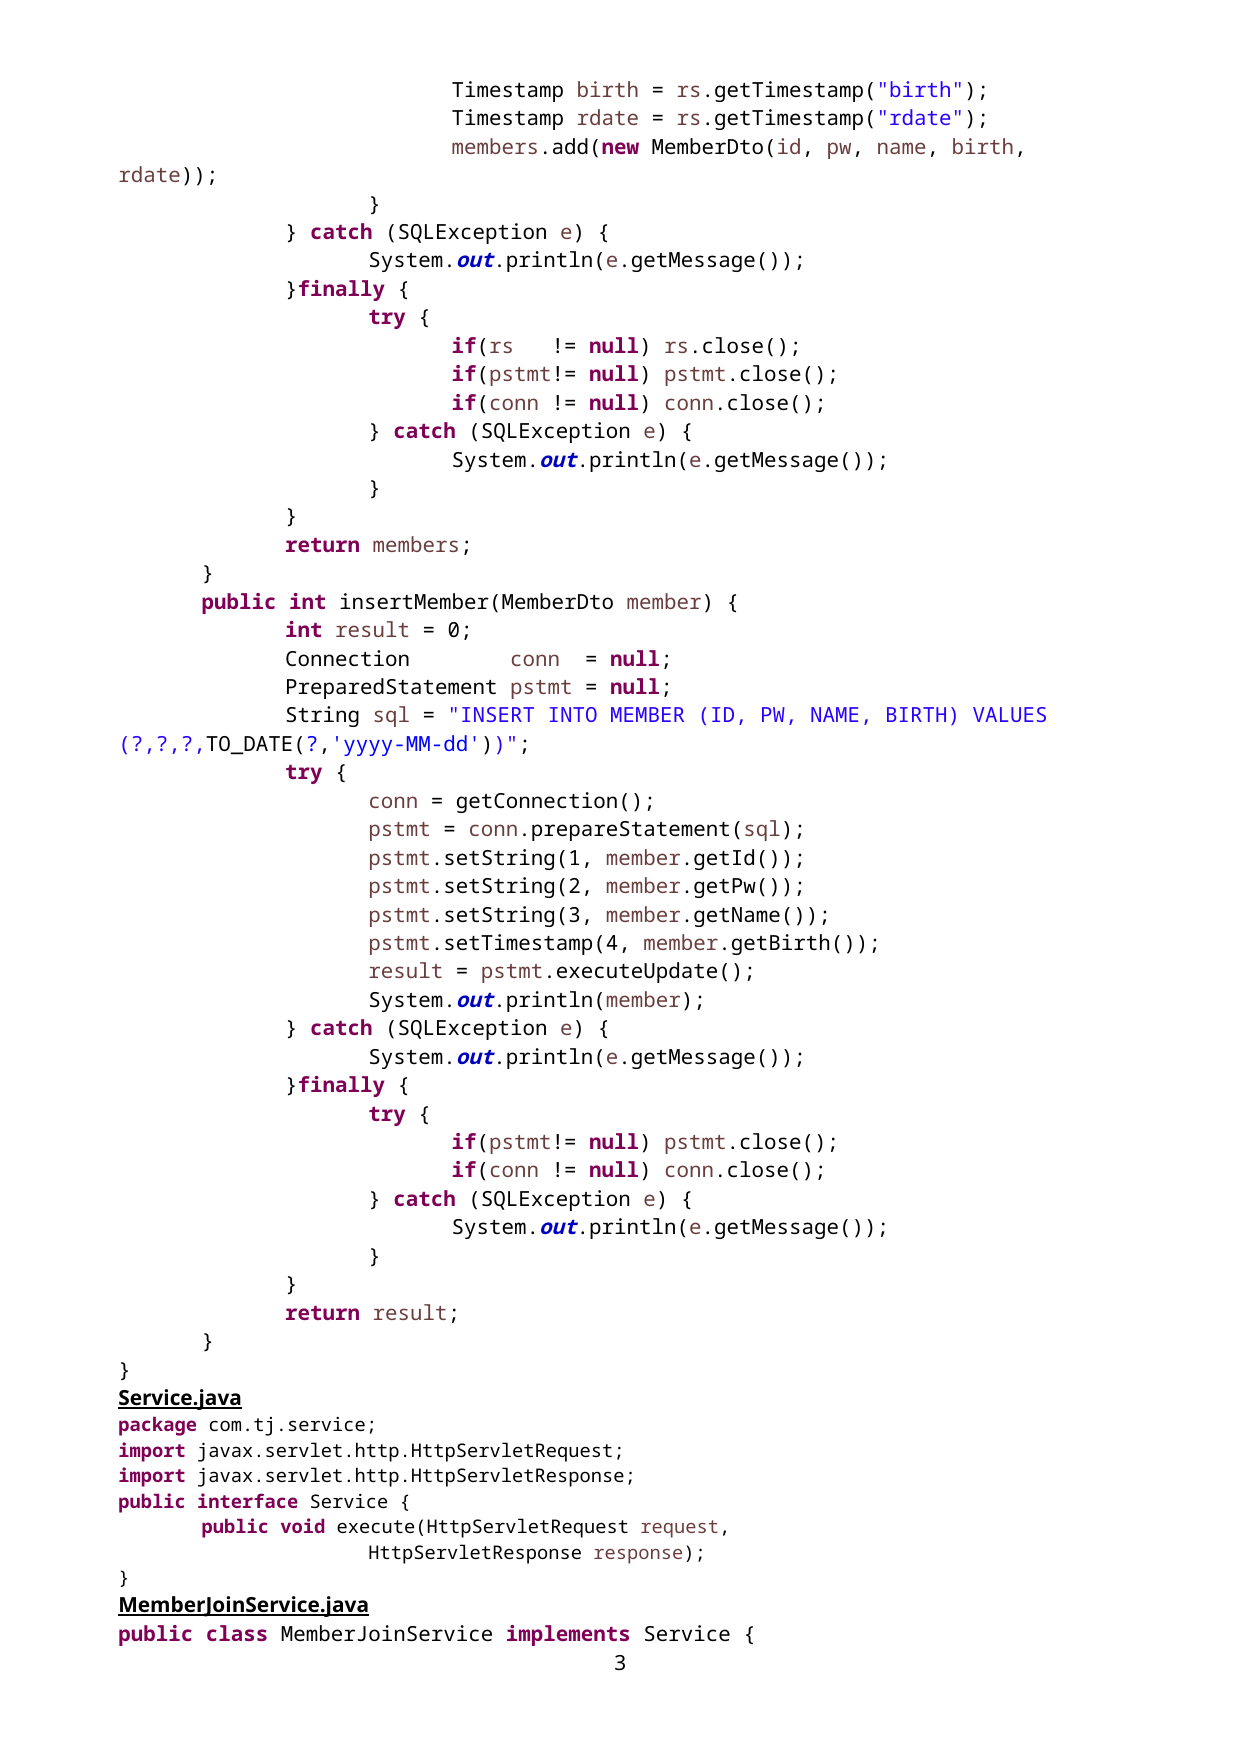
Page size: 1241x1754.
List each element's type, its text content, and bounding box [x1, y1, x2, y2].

text if(conn != null) conn.close(); [118, 388, 1122, 416]
text } [118, 189, 1122, 217]
text pstmt.setString(2, member.getPw()); [118, 871, 1122, 900]
text }finally { [118, 1070, 1122, 1099]
text } [118, 1241, 1122, 1269]
text try { [118, 1099, 1122, 1127]
text String sql = "INSERT INTO MEMBER (ID, PW, NAME, BIRTH) VALUES (?,?,?,TO_DATE(?,'yyyy-MM-dd'))"; [118, 701, 1122, 757]
text Connection conn = null; [118, 644, 1122, 672]
text System.out.println(e.getMessage()); [118, 246, 1122, 274]
text result = pstmt.executeUpdate(); [118, 957, 1122, 985]
text System.out.println(e.getMessage()); [118, 1212, 1122, 1241]
text } [118, 1269, 1122, 1298]
text } [118, 502, 1122, 530]
text } catch (SQLException e) { [118, 1013, 1122, 1042]
text import javax.servlet.http.HttpServletResponse; [118, 1463, 1122, 1488]
text } catch (SQLException e) { [118, 217, 1122, 246]
text try { [118, 757, 1122, 786]
text } [118, 1326, 1122, 1355]
text public void execute(HttpServletRequest request, [118, 1514, 1122, 1539]
text pstmt = conn.prepareStatement(sql); [118, 814, 1122, 843]
text int result = 0; [118, 615, 1122, 644]
text public class MemberJoinService implements Service { [118, 1619, 1122, 1647]
text PreparedStatement pstmt = null; [118, 672, 1122, 701]
text System.out.println(e.getMessage()); [118, 1042, 1122, 1070]
text } catch (SQLException e) { [118, 1184, 1122, 1212]
text return result; [118, 1298, 1122, 1326]
text } [118, 1565, 1122, 1590]
text } [118, 558, 1122, 587]
text Timestamp rdate = rs.getTimestamp("rdate"); [118, 103, 1122, 132]
text } [118, 473, 1122, 502]
text package com.tj.service; [118, 1412, 1122, 1437]
text return members; [118, 530, 1122, 558]
text MemberJoinService.java [118, 1590, 1122, 1619]
text } catch (SQLException e) { [118, 416, 1122, 445]
text if(rs != null) rs.close(); [118, 331, 1122, 359]
text HttpServletResponse response); [118, 1539, 1122, 1565]
text pstmt.setTimestamp(4, member.getBirth()); [118, 928, 1122, 957]
text Timestamp birth = rs.getTimestamp("birth"); [118, 75, 1122, 103]
text import javax.servlet.http.HttpServletRequest; [118, 1437, 1122, 1463]
text public int insertMember(MemberDto member) { [118, 587, 1122, 615]
text pstmt.setString(3, member.getName()); [118, 900, 1122, 928]
text public interface Service { [118, 1488, 1122, 1514]
text } [118, 1355, 1122, 1383]
text System.out.println(member); [118, 985, 1122, 1013]
text if(pstmt!= null) pstmt.close(); [118, 1127, 1122, 1156]
text conn = getConnection(); [118, 786, 1122, 814]
text pstmt.setString(1, member.getId()); [118, 843, 1122, 871]
text if(pstmt!= null) pstmt.close(); [118, 359, 1122, 388]
text try { [118, 302, 1122, 331]
text if(conn != null) conn.close(); [118, 1156, 1122, 1184]
text Service.java [118, 1383, 1122, 1412]
text members.add(new MemberDto(id, pw, name, birth, rdate)); [118, 132, 1122, 189]
text }finally { [118, 274, 1122, 302]
text System.out.println(e.getMessage()); [118, 445, 1122, 473]
